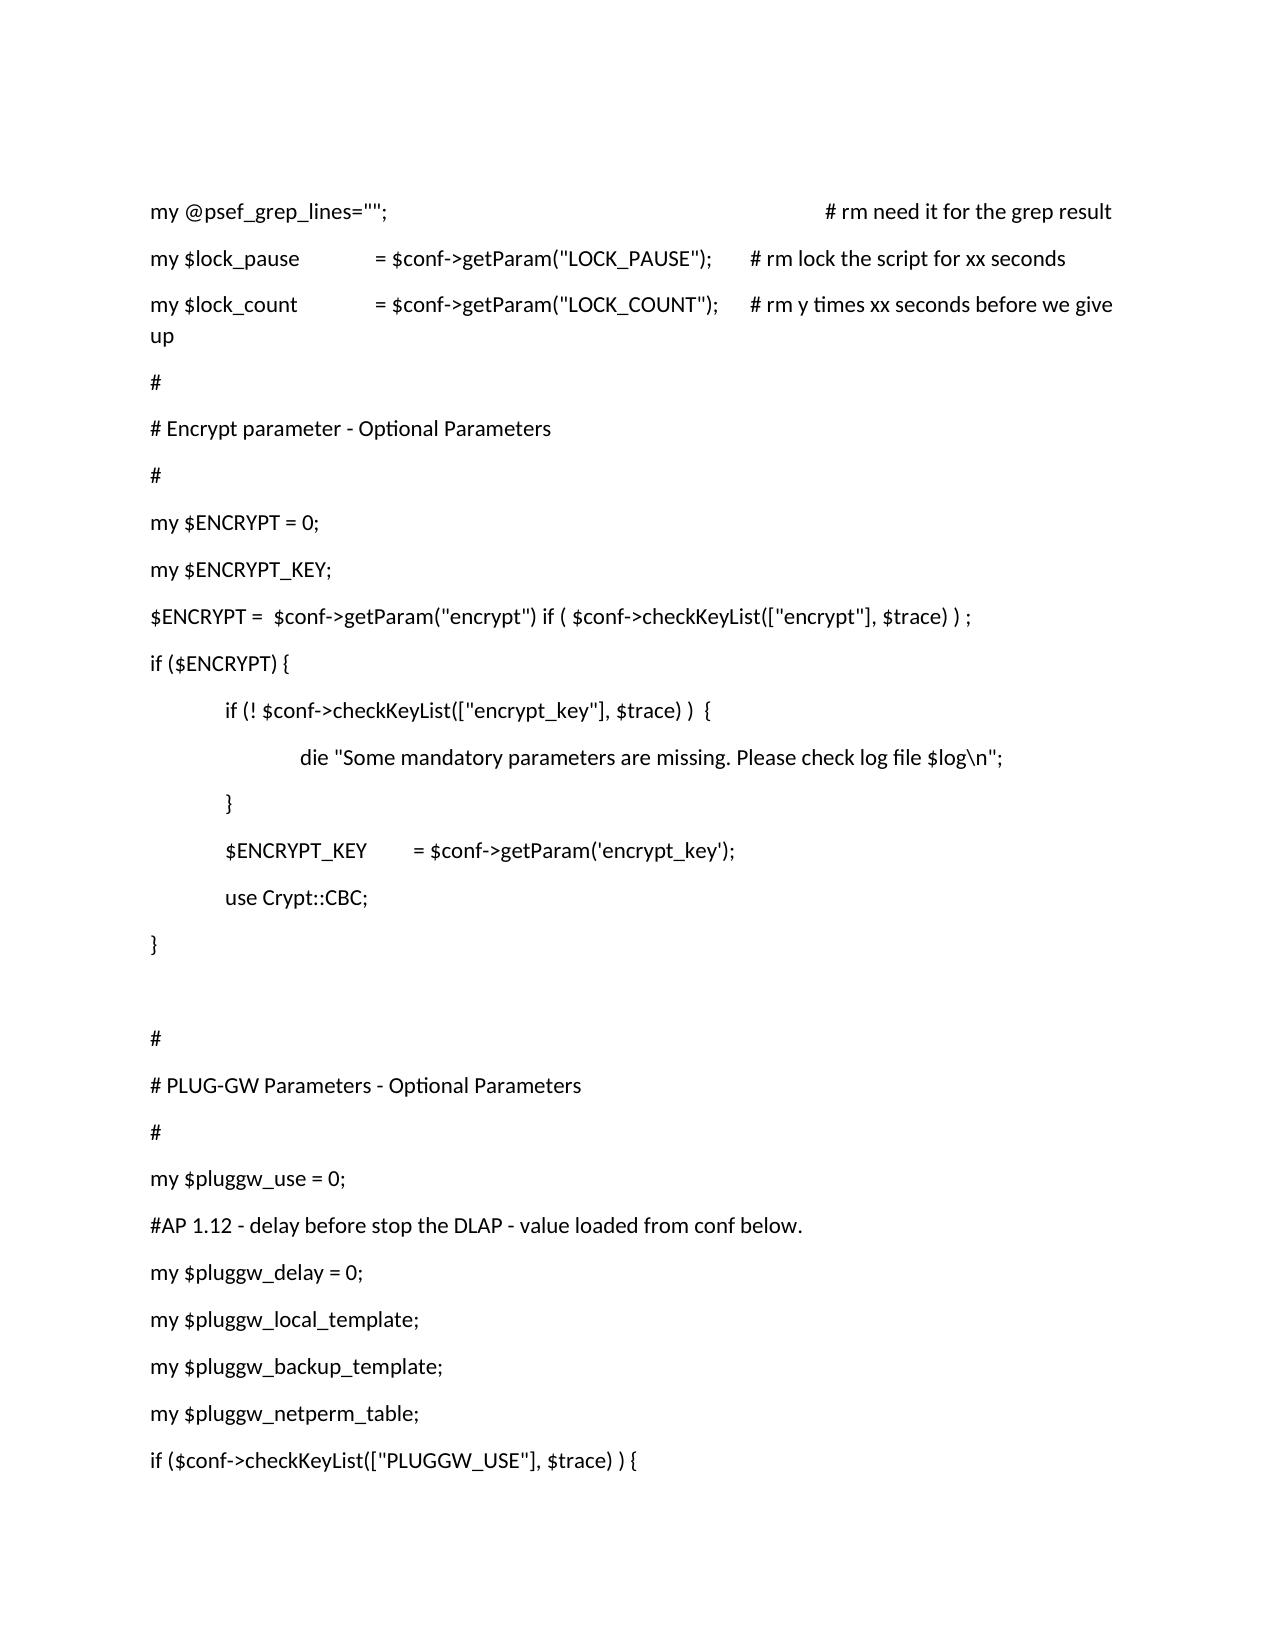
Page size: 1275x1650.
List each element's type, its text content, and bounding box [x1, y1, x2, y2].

text # [150, 368, 1125, 396]
text } [150, 789, 1125, 818]
text # Encrypt parameter - Optional Parameters [150, 414, 1125, 443]
text my $ENCRYPT_KEY; [150, 555, 1125, 583]
text # [150, 461, 1125, 489]
text my $pluggw_backup_template; [150, 1352, 1125, 1380]
text my $pluggw_delay = 0; [150, 1258, 1125, 1286]
text } [150, 930, 1125, 958]
text # PLUG-GW Parameters - Optional Parameters [150, 1071, 1125, 1099]
text if ($conf->checkKeyList(["PLUGGW_USE"], $trace) ) { [150, 1446, 1125, 1474]
text my $pluggw_netperm_table; [150, 1399, 1125, 1427]
text my $pluggw_local_template; [150, 1305, 1125, 1333]
text if ($ENCRYPT) { [150, 649, 1125, 677]
text my $ENCRYPT = 0; [150, 508, 1125, 536]
text $ENCRYPT_KEY = $conf->getParam('encrypt_key'); [150, 836, 1125, 864]
text my $lock_count = $conf->getParam("LOCK_COUNT"); # rm y times xx seconds before we give up [150, 291, 1125, 349]
text # [150, 1024, 1125, 1052]
text my $lock_pause = $conf->getParam("LOCK_PAUSE"); # rm lock the script for xx seconds [150, 244, 1125, 272]
text if (! $conf->checkKeyList(["encrypt_key"], $trace) ) { [150, 696, 1125, 724]
text use Crypt::CBC; [150, 883, 1125, 911]
text my @psef_grep_lines=""; # rm need it for the grep result [150, 197, 1125, 225]
text # [150, 1118, 1125, 1146]
text $ENCRYPT = $conf->getParam("encrypt") if ( $conf->checkKeyList(["encrypt"], $trace) ) ; [150, 602, 1125, 630]
text #AP 1.12 - delay before stop the DLAP - value loaded from conf below. [150, 1211, 1125, 1239]
text die "Some mandatory parameters are missing. Please check log file $log\n"; [150, 743, 1125, 771]
text my $pluggw_use = 0; [150, 1164, 1125, 1193]
